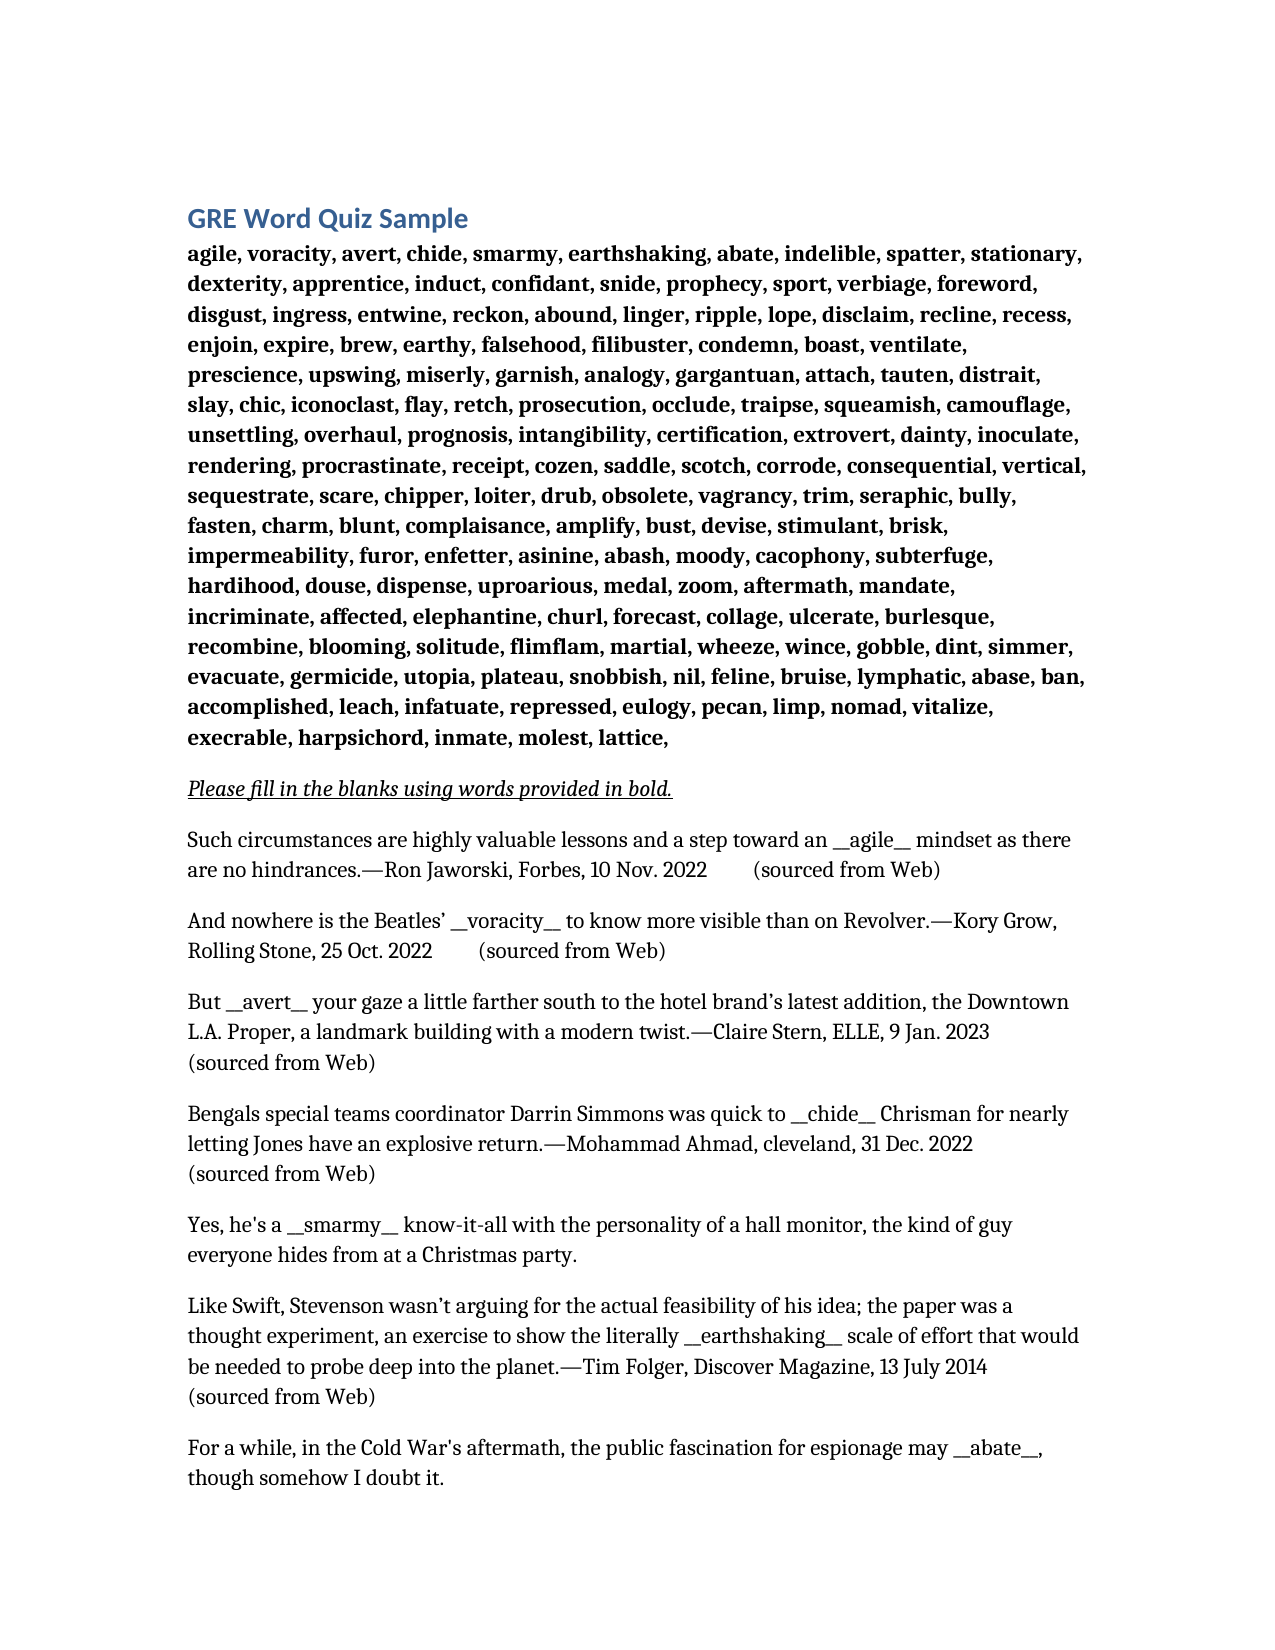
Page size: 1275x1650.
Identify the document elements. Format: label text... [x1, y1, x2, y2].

text And nowhere is the Beatles’ __voracity__ to know more visible than on Revolver.—Kory Grow, Rolling Stone, 25 Oct. 2022 (sourced from Web) [187, 908, 1087, 964]
text But __avert__ your gaze a little farther south to the hotel brand’s latest addition, the Downtown L.A. Proper, a landmark building with a modern twist.—Claire Stern, ELLE, 9 Jan. 2023 (sourced from Web) [187, 989, 1087, 1076]
text Bengals special teams coordinator Darrin Simmons was quick to __chide__ Chrisman for nearly letting Jones have an explosive return.—Mohammad Ahmad, cleveland, 31 Dec. 2022 (sourced from Web) [187, 1100, 1087, 1187]
text Such circumstances are highly valuable lessons and a step toward an __agile__ mindset as there are no hindrances.—Ron Jaworski, Forbes, 10 Nov. 2022 (sourced from Web) [187, 826, 1087, 883]
text Please fill in the blanks using words provided in bold. [187, 775, 1087, 802]
text Yes, he's a __smarmy__ know-it-all with the personality of a hall monitor, the kind of guy everyone hides from at a Christmas party. [187, 1212, 1087, 1268]
subtitle GRE Word Quiz Sample [187, 200, 1087, 236]
text Like Swift, Stevenson wasn’t arguing for the actual feasibility of his idea; the paper was a thought experiment, an exercise to show the literally __earthshaking__ scale of effort that would be needed to probe deep into the planet.—Tim Folger, Discover Magazine, 13 July 2014 (sourced from Web) [187, 1293, 1087, 1410]
text agile, voracity, avert, chide, smarmy, earthshaking, abate, indelible, spatter, stationary, dexterity, apprentice, induct, confidant, snide, prophecy, sport, verbiage, foreword, disgust, ingress, entwine, reckon, abound, linger, ripple, lope, disclaim, recline, recess, enjoin, expire, brew, earthy, falsehood, filibuster, condemn, boast, ventilate, prescience, upswing, miserly, garnish, analogy, gargantuan, attach, tauten, distrait, slay, chic, iconoclast, flay, retch, prosecution, occlude, traipse, squeamish, camouflage, unsettling, overhaul, prognosis, intangibility, certification, extrovert, dainty, inoculate, rendering, procrastinate, receipt, cozen, saddle, scotch, corrode, consequential, vertical, sequestrate, scare, chipper, loiter, drub, obsolete, vagrancy, trim, seraphic, bully, fasten, charm, blunt, complaisance, amplify, bust, devise, stimulant, brisk, impermeability, furor, enfetter, asinine, abash, moody, cacophony, subterfuge, hardihood, douse, dispense, uproarious, medal, zoom, aftermath, mandate, incriminate, affected, elephantine, churl, forecast, collage, ulcerate, burlesque, recombine, blooming, solitude, flimflam, martial, wheeze, wince, gobble, dint, simmer, evacuate, germicide, utopia, plateau, snobbish, nil, feline, bruise, lymphatic, abase, ban, accomplished, leach, infatuate, repressed, eulogy, pecan, limp, nomad, vitalize, execrable, harpsichord, inmate, molest, lattice, [187, 241, 1087, 751]
text For a while, in the Cold War's aftermath, the public fascination for espionage may __abate__, though somehow I doubt it. [187, 1435, 1087, 1491]
